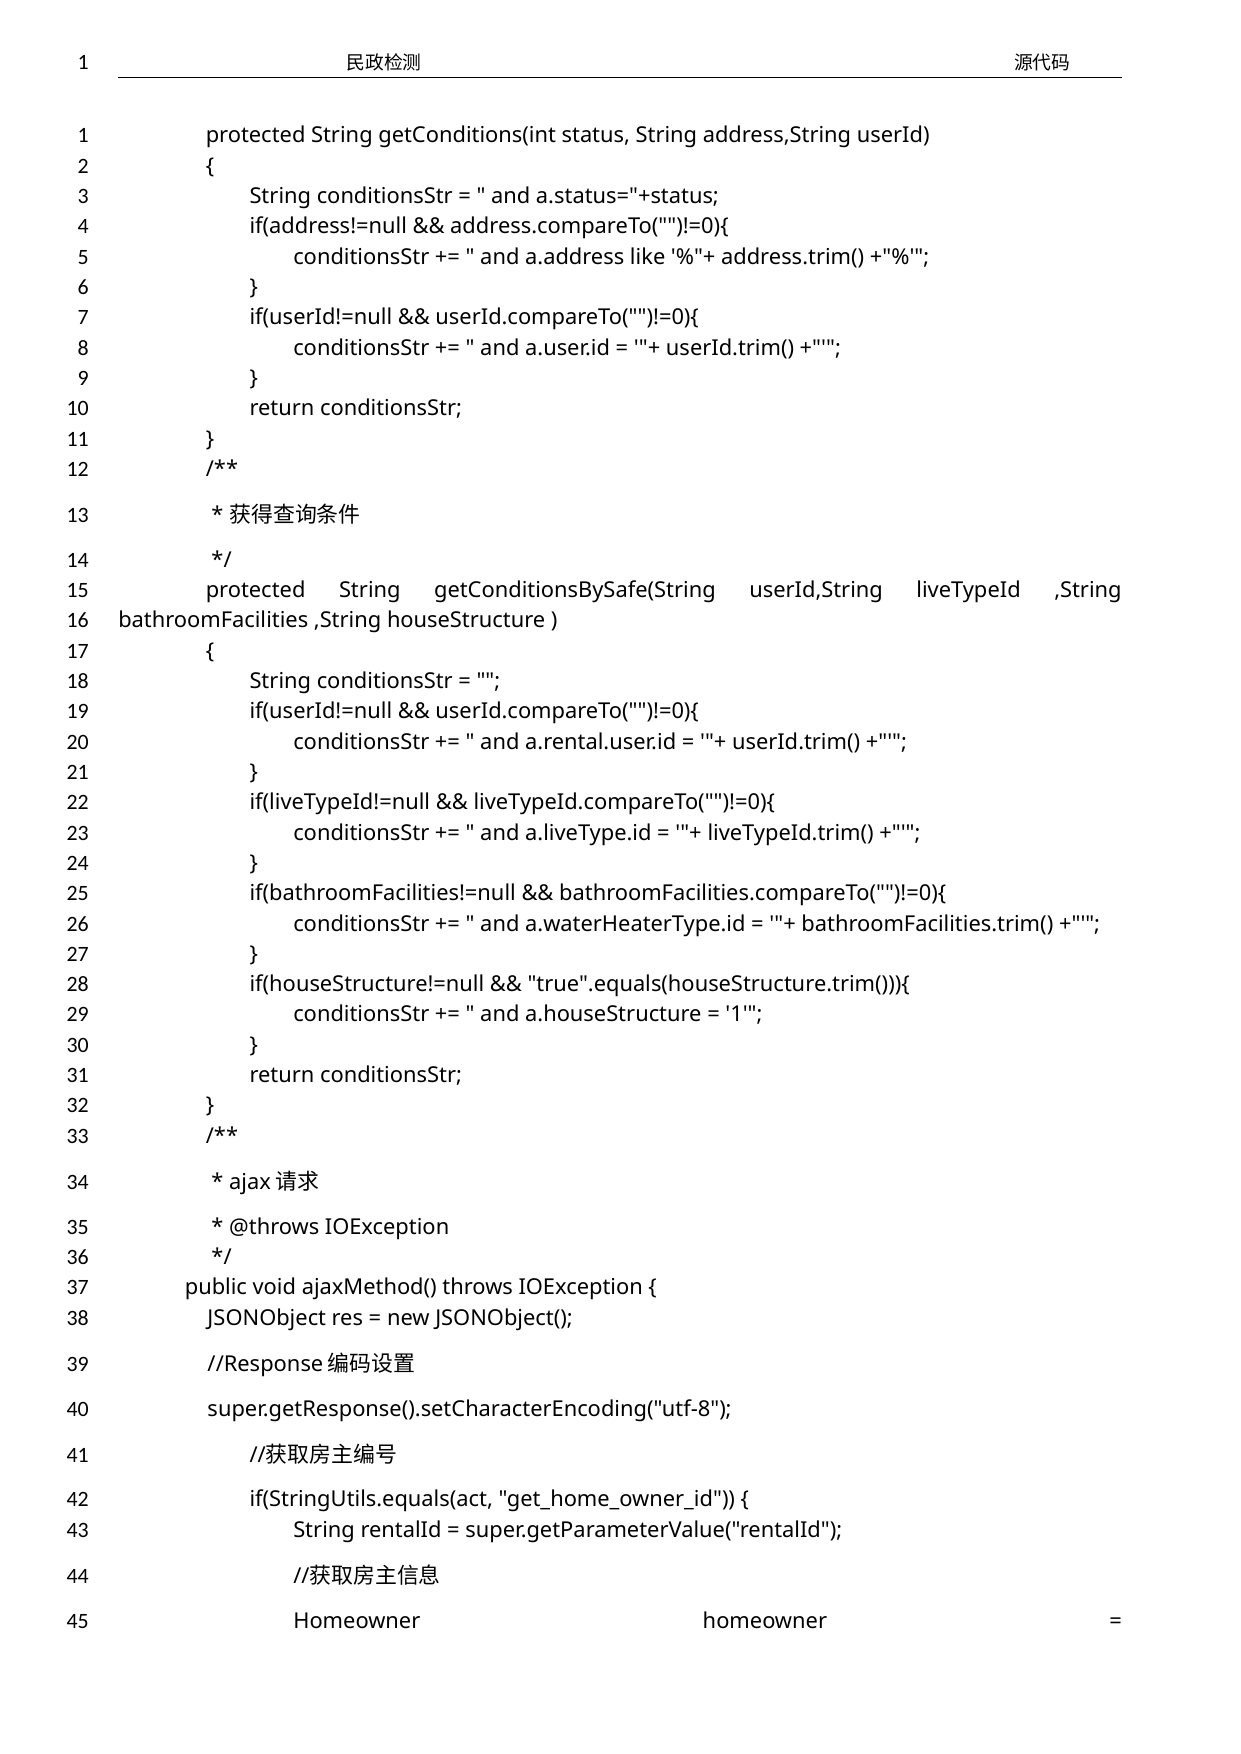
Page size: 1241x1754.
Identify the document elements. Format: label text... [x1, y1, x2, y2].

text protected String getConditions(int status, String address,String userId) [118, 119, 1122, 149]
text */ [118, 1241, 1122, 1271]
text //获取房主信息 [118, 1544, 1122, 1604]
text } [118, 756, 1122, 786]
text conditionsStr += " and a.houseStructure = '1'"; [118, 998, 1122, 1028]
text } [118, 1089, 1122, 1119]
text return conditionsStr; [118, 392, 1122, 422]
text String rentalId = super.getParameterValue("rentalId"); [118, 1513, 1122, 1544]
text public void ajaxMethod() throws IOException { [118, 1271, 1122, 1301]
text } [118, 938, 1122, 968]
text //获取房主编号 [118, 1423, 1122, 1483]
text /** [118, 453, 1122, 483]
text conditionsStr += " and a.liveType.id = '"+ liveTypeId.trim() +"'"; [118, 816, 1122, 847]
text * ajax请求 [118, 1150, 1122, 1210]
text super.getResponse().setCharacterEncoding("utf-8"); [118, 1392, 1122, 1423]
text /** [118, 1119, 1122, 1150]
text * 获得查询条件 [118, 483, 1122, 543]
text } [118, 422, 1122, 453]
text String conditionsStr = " and a.status="+status; [118, 180, 1122, 210]
text if(liveTypeId!=null && liveTypeId.compareTo("")!=0){ [118, 786, 1122, 816]
text String conditionsStr = ""; [118, 665, 1122, 695]
text conditionsStr += " and a.rental.user.id = '"+ userId.trim() +"'"; [118, 725, 1122, 756]
text if(userId!=null && userId.compareTo("")!=0){ [118, 695, 1122, 725]
text if(bathroomFacilities!=null && bathroomFacilities.compareTo("")!=0){ [118, 877, 1122, 907]
text * @throws IOException [118, 1210, 1122, 1241]
text { [118, 149, 1122, 180]
text if(houseStructure!=null && "true".equals(houseStructure.trim())){ [118, 968, 1122, 998]
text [118, 1604, 1122, 1635]
text if(StringUtils.equals(act, "get_home_owner_id")) { [118, 1483, 1122, 1513]
text JSONObject res = new JSONObject(); [118, 1301, 1122, 1332]
text protected String getConditionsBySafe(String userId,String liveTypeId ,String bathroomFacilities ,String houseStructure ) [118, 574, 1122, 634]
text conditionsStr += " and a.waterHeaterType.id = '"+ bathroomFacilities.trim() +"'"; [118, 907, 1122, 938]
text if(userId!=null && userId.compareTo("")!=0){ [118, 301, 1122, 331]
text } [118, 271, 1122, 301]
text return conditionsStr; [118, 1059, 1122, 1089]
text */ [118, 543, 1122, 574]
text if(address!=null && address.compareTo("")!=0){ [118, 210, 1122, 240]
text } [118, 362, 1122, 392]
text } [118, 847, 1122, 877]
text conditionsStr += " and a.user.id = '"+ userId.trim() +"'"; [118, 331, 1122, 362]
text { [118, 634, 1122, 665]
text } [118, 1028, 1122, 1059]
text //Response编码设置 [118, 1332, 1122, 1392]
text conditionsStr += " and a.address like '%"+ address.trim() +"%'"; [118, 240, 1122, 271]
